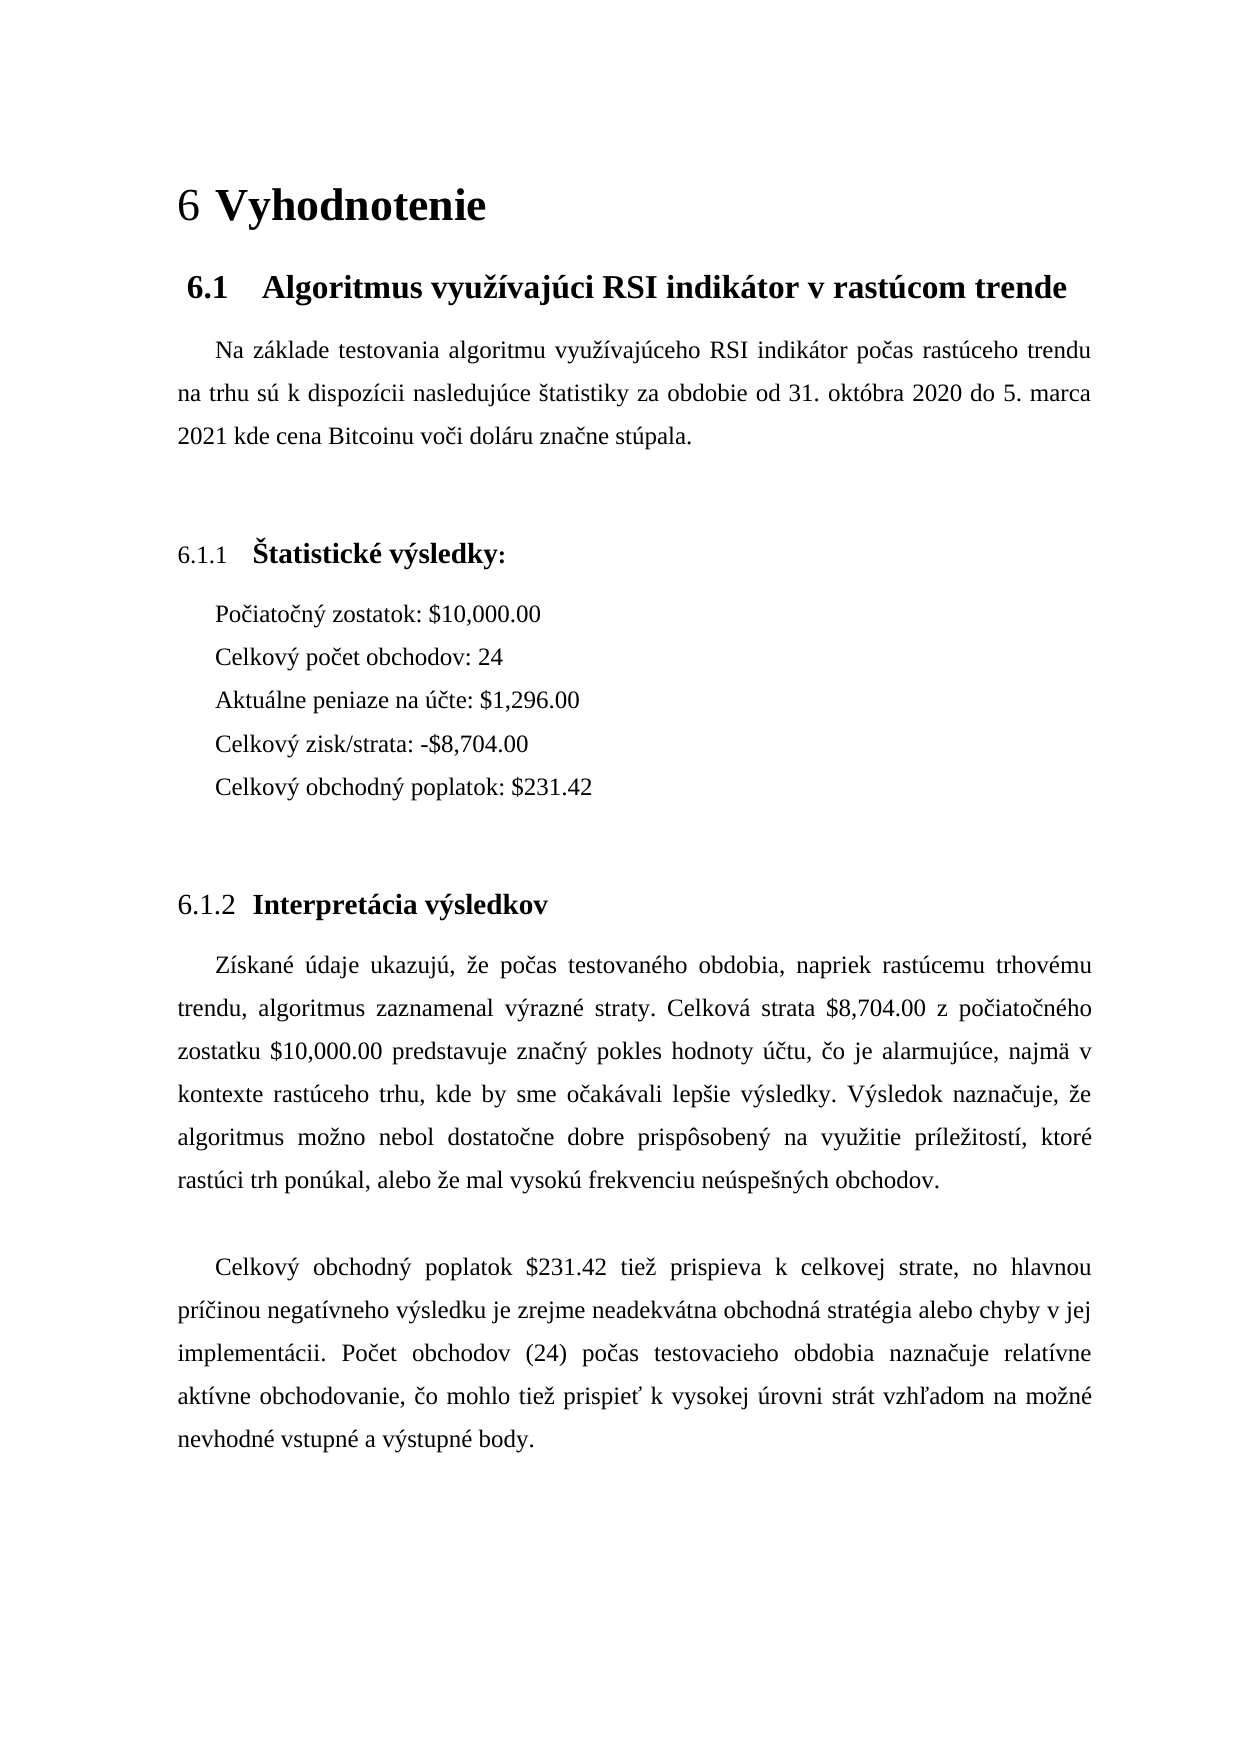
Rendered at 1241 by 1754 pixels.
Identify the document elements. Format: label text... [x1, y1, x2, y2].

text Celkový obchodný poplatok $231.42 tiež prispieva k celkovej strate, no hlavnou príčinou negatívneho výsledku je zrejme neadekvátna obchodná stratégia alebo chyby v jej implementácii. Počet obchodov (24) počas testovacieho obdobia naznačuje relatívne aktívne obchodovanie, čo mohlo tiež prispieť k vysokej úrovni strát vzhľadom na možné nevhodné vstupné a výstupné body. [177, 1252, 1092, 1453]
text Celkový počet obchodov: 24 [177, 642, 1092, 671]
text Na základe testovania algoritmu využívajúceho RSI indikátor počas rastúceho trendu na trhu sú k dispozícii nasledujúce štatistiky za obdobie od 31. októbra 2020 do 5. marca 2021 kde cena Bitcoinu voči doláru značne stúpala. [177, 335, 1092, 450]
list Interpretácia výsledkov [177, 887, 1092, 921]
text Vyhodnotenie [177, 177, 1092, 230]
text Počiatočný zostatok: $10,000.00 [177, 599, 1092, 628]
list Štatistické výsledky: [177, 537, 1092, 570]
list Algoritmus využívajúci RSI indikátor v rastúcom trende [187, 267, 1092, 306]
text Celkový zisk/strata: -$8,704.00 [177, 729, 1092, 757]
text Získané údaje ukazujú, že počas testovaného obdobia, napriek rastúcemu trhovému trendu, algoritmus zaznamenal výrazné straty. Celková strata $8,704.00 z počiatočného zostatku $10,000.00 predstavuje značný pokles hodnoty účtu, čo je alarmujúce, najmä v kontexte rastúceho trhu, kde by sme očakávali lepšie výsledky. Výsledok naznačuje, že algoritmus možno nebol dostatočne dobre prispôsobený na využitie príležitostí, ktoré rastúci trh ponúkal, alebo že mal vysokú frekvenciu neúspešných obchodov. [177, 950, 1092, 1194]
text Aktuálne peniaze na účte: $1,296.00 [177, 686, 1092, 714]
text Celkový obchodný poplatok: $231.42 [177, 772, 1092, 801]
